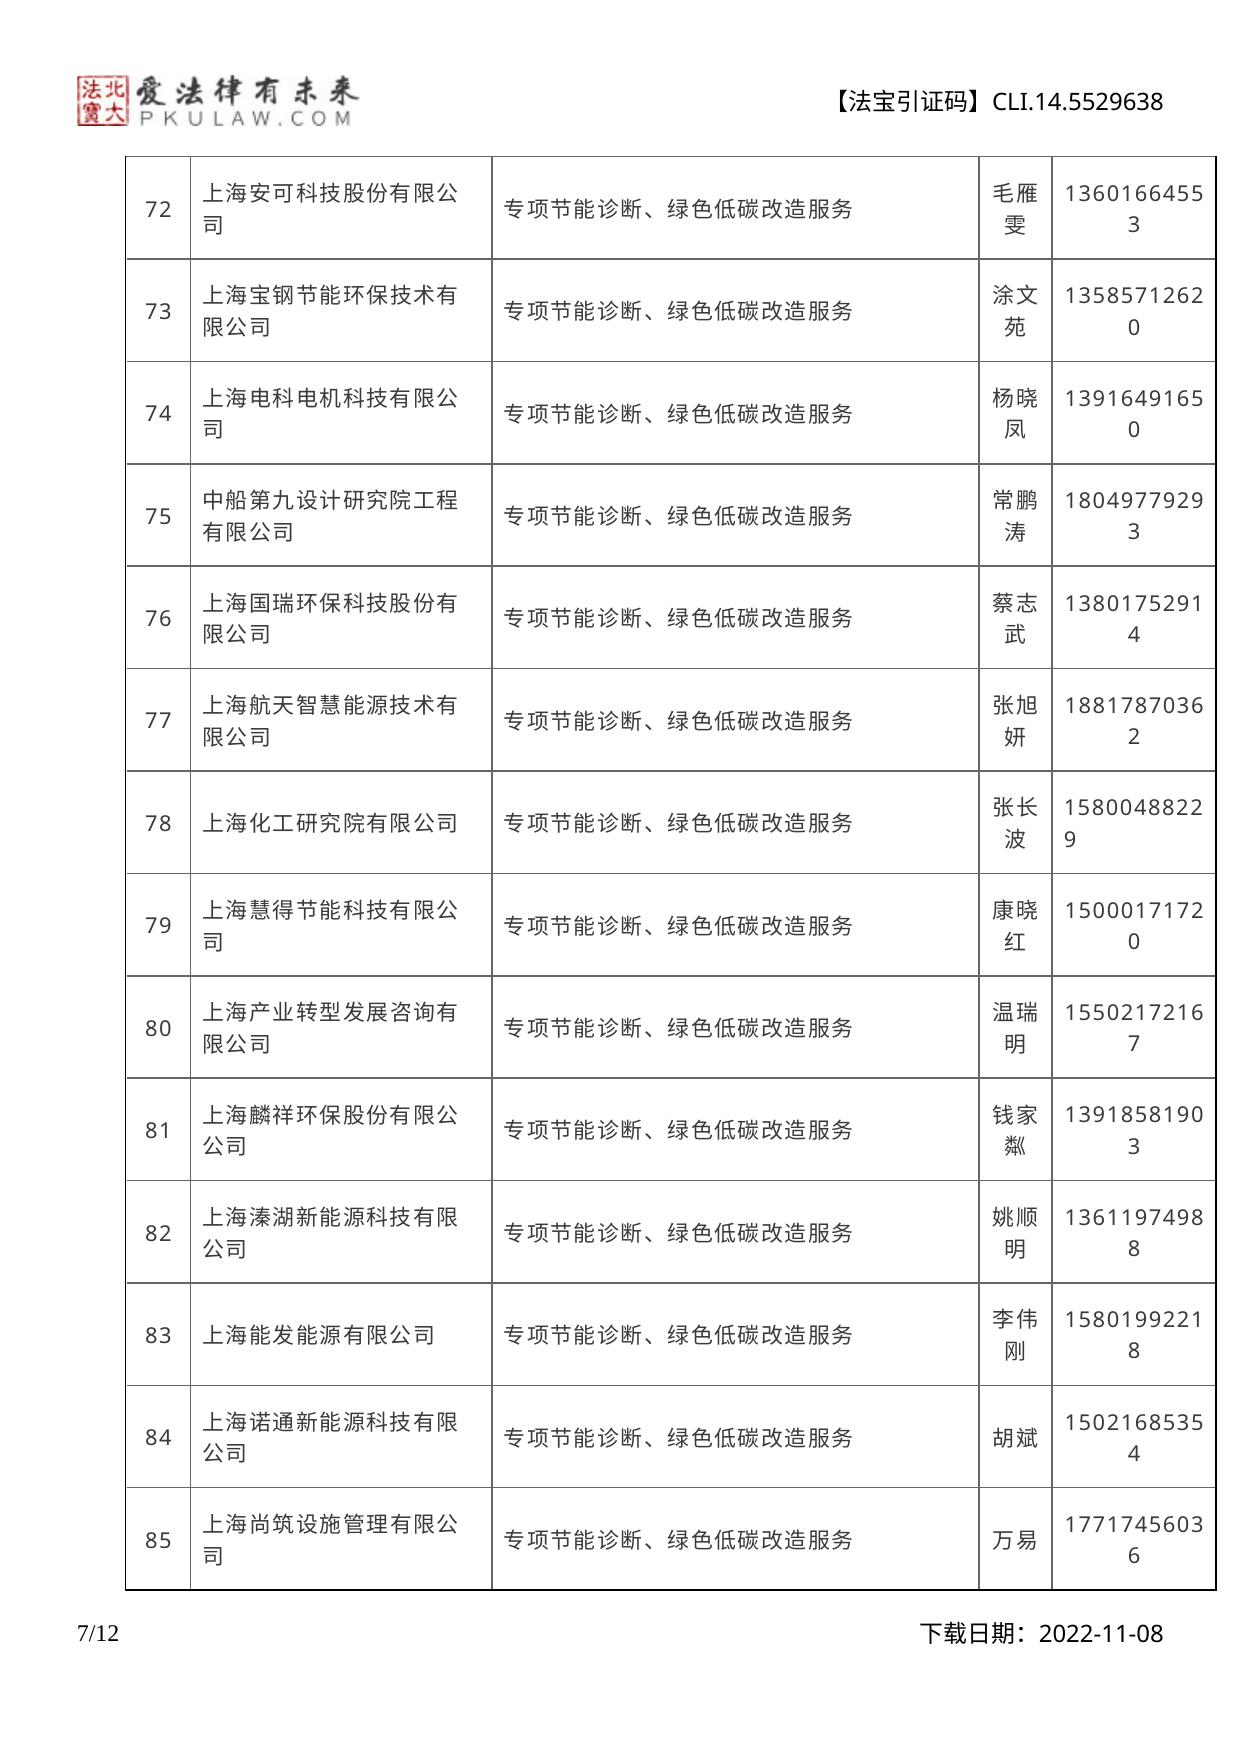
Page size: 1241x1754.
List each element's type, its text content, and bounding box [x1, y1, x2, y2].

table_cell 13611974988 [1053, 1181, 1215, 1282]
table_cell 上海安可科技股份有限公司 [191, 157, 491, 258]
table_cell 专项节能诊断、绿色低碳改造服务 [493, 1284, 978, 1384]
table_cell 姚顺明 [980, 1181, 1051, 1282]
table_cell 上海航天智慧能源技术有限公司 [191, 669, 491, 770]
table_cell 80 [126, 976, 190, 1077]
table_cell 常鹏涛 [980, 465, 1051, 565]
table_cell 75 [126, 464, 190, 565]
table_cell 上海诺通新能源科技有限公司 [191, 1386, 491, 1487]
table_cell 15502172167 [1053, 977, 1215, 1077]
table_cell 18817870362 [1053, 669, 1215, 770]
table_cell 专项节能诊断、绿色低碳改造服务 [493, 874, 978, 975]
table_cell 73 [126, 259, 190, 361]
table_cell 上海化工研究院有限公司 [191, 772, 491, 872]
table_cell 74 [126, 362, 190, 463]
table_cell 专项节能诊断、绿色低碳改造服务 [493, 1181, 978, 1282]
table_cell 上海能发能源有限公司 [191, 1284, 491, 1384]
table_cell 上海电科电机科技有限公司 [191, 362, 491, 463]
table_cell 中船第九设计研究院工程有限公司 [191, 465, 491, 565]
table_cell 84 [126, 1386, 190, 1487]
table_cell 78 [126, 771, 190, 872]
table_cell 13918581903 [1053, 1079, 1215, 1180]
table_cell 胡斌 [980, 1386, 1051, 1487]
table_cell 上海尚筑设施管理有限公司 [191, 1488, 491, 1589]
table_cell 杨晓凤 [980, 362, 1051, 463]
table_cell 专项节能诊断、绿色低碳改造服务 [493, 1488, 978, 1589]
table_cell 82 [126, 1181, 190, 1282]
table_cell 专项节能诊断、绿色低碳改造服务 [493, 567, 978, 668]
table_cell 13601664553 [1053, 157, 1215, 258]
table_cell 13585712620 [1053, 260, 1215, 361]
table_cell 张旭妍 [980, 669, 1051, 770]
table_cell 上海国瑞环保科技股份有限公司 [191, 567, 491, 668]
table_cell 15800488229 [1053, 772, 1215, 872]
table_cell 蔡志武 [980, 567, 1051, 668]
table_cell 18049779293 [1053, 465, 1215, 565]
table_cell 专项节能诊断、绿色低碳改造服务 [493, 1386, 978, 1487]
table_cell 15801992218 [1053, 1284, 1215, 1384]
table_cell 上海溱湖新能源科技有限公司 [191, 1181, 491, 1282]
table_cell 79 [126, 874, 190, 975]
table_cell 专项节能诊断、绿色低碳改造服务 [493, 362, 978, 463]
table_cell 专项节能诊断、绿色低碳改造服务 [493, 772, 978, 872]
table_cell 15021685354 [1053, 1386, 1215, 1487]
table_cell 专项节能诊断、绿色低碳改造服务 [493, 669, 978, 770]
table_cell 76 [126, 566, 190, 668]
picture [76, 75, 361, 126]
table_cell 上海慧得节能科技有限公司 [191, 874, 491, 975]
table_cell 81 [126, 1078, 190, 1180]
table_cell 上海宝钢节能环保技术有限公司 [191, 260, 491, 361]
table_cell 涂文苑 [980, 260, 1051, 361]
table_cell 72 [126, 157, 190, 258]
table_cell 钱家粼 [980, 1079, 1051, 1180]
table_cell 13801752914 [1053, 567, 1215, 668]
table_cell 李伟刚 [980, 1284, 1051, 1384]
table_cell 85 [126, 1488, 190, 1589]
table_cell 15000171720 [1053, 874, 1215, 975]
table_cell 上海产业转型发展咨询有限公司 [191, 977, 491, 1077]
table_cell 万易 [980, 1488, 1051, 1589]
table_cell 张长波 [980, 772, 1051, 872]
table_cell 上海麟祥环保股份有限公公司 [191, 1079, 491, 1180]
table_cell 毛雁雯 [980, 157, 1051, 258]
table_cell 专项节能诊断、绿色低碳改造服务 [493, 977, 978, 1077]
table_cell 专项节能诊断、绿色低碳改造服务 [493, 157, 978, 258]
table_cell 康晓红 [980, 874, 1051, 975]
table_cell 专项节能诊断、绿色低碳改造服务 [493, 1079, 978, 1180]
table_cell 13916491650 [1053, 362, 1215, 463]
table_cell 专项节能诊断、绿色低碳改造服务 [493, 465, 978, 565]
table_cell 温瑞明 [980, 977, 1051, 1077]
table_cell 77 [126, 669, 190, 770]
table_cell 17717456036 [1053, 1488, 1215, 1589]
table_cell 83 [126, 1283, 190, 1384]
table_cell 专项节能诊断、绿色低碳改造服务 [493, 260, 978, 361]
